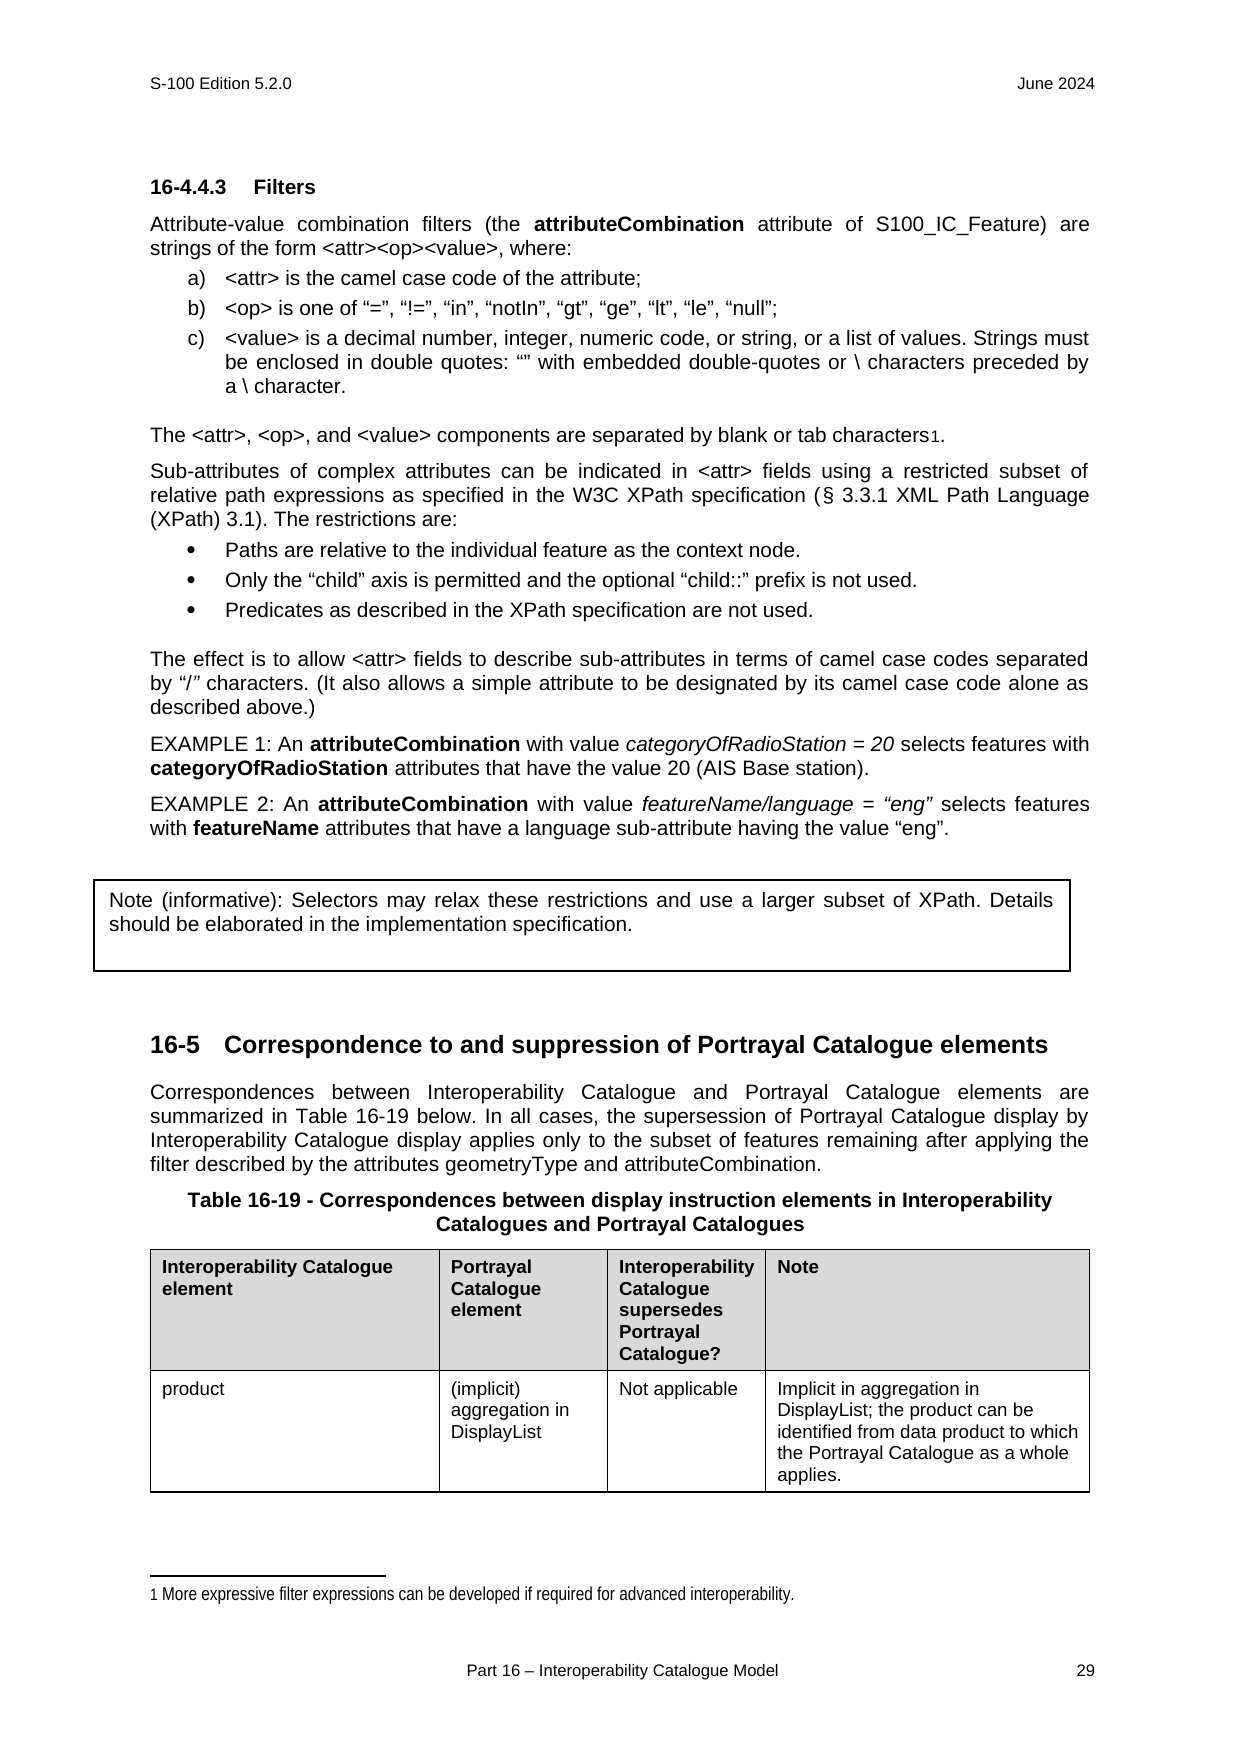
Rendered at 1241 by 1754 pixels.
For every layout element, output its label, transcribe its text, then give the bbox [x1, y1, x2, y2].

text Correspondences between Interoperability Catalogue and Portrayal Catalogue elements are summarized in Table 16-19 below. In all cases, the supersession of Portrayal Catalogue display by Interoperability Catalogue display applies only to the subset of features remaining after applying the filter described by the attributes geometryType and attributeCombination. [150, 1080, 1090, 1176]
text EXAMPLE 2: An attributeCombination with value featureName/language = “eng” selects features with featureName attributes that have a language sub-attribute having the value “eng”. [150, 792, 1090, 840]
table_cell product [151, 1371, 439, 1491]
text The effect is to allow <attr> fields to describe sub-attributes in terms of camel case codes separated by “/” characters. (It also allows a simple attribute to be designated by its camel case code alone as described above.) [150, 647, 1090, 719]
list Predicates as described in the XPath specification are not used. [187, 598, 1090, 622]
text Attribute-value combination filters (the attributeCombination attribute of S100_IC_Feature) are strings of the form <attr><op><value>, where: [150, 211, 1090, 259]
subtitle Filters [150, 175, 1090, 199]
table_cell Not applicable [608, 1371, 765, 1491]
table_header Interoperability Catalogue supersedes Portrayal Catalogue? [608, 1250, 765, 1370]
text The <attr>, <op>, and <value> components are separated by blank or tab characters. [150, 423, 1090, 447]
table_header Portrayal Catalogue element [440, 1250, 607, 1370]
list Paths are relative to the individual feature as the context node. [187, 537, 1090, 562]
table_header Note [766, 1250, 1089, 1370]
list <attr> is the camel case code of the attribute; [187, 266, 1090, 289]
list <op> is one of “=”, “!=”, “in”, “notIn”, “gt”, “ge”, “lt”, “le”, “null”; [187, 296, 1090, 320]
subtitle Correspondence to and suppression of Portrayal Catalogue elements [150, 1030, 1090, 1059]
text Table 16-19 - Correspondences between display instruction elements in Interoperability Catalogues and Portrayal Catalogues [150, 1188, 1090, 1236]
table_cell (implicit) aggregation in DisplayList [440, 1371, 607, 1491]
list Only the “child” axis is permitted and the optional “child::” prefix is not used. [187, 568, 1090, 592]
text EXAMPLE 1: An attributeCombination with value categoryOfRadioStation = 20 selects features with categoryOfRadioStation attributes that have the value 20 (AIS Base station). [150, 732, 1090, 779]
table_header Interoperability Catalogue element [151, 1250, 439, 1370]
text Sub-attributes of complex attributes can be indicated in <attr> fields using a restricted subset of relative path expressions as specified in the W3C XPath specification (§ 3.3.1 XML Path Language (XPath) 3.1). The restrictions are: [150, 459, 1090, 531]
table_cell Implicit in aggregation in DisplayList; the product can be identified from data product to which the Portrayal Catalogue as a whole applies. [766, 1371, 1089, 1491]
list <value> is a decimal number, integer, numeric code, or string, or a list of values. Strings must be enclosed in double quotes: “” with embedded double-quotes or \ characters preceded by a \ character. [187, 326, 1090, 398]
